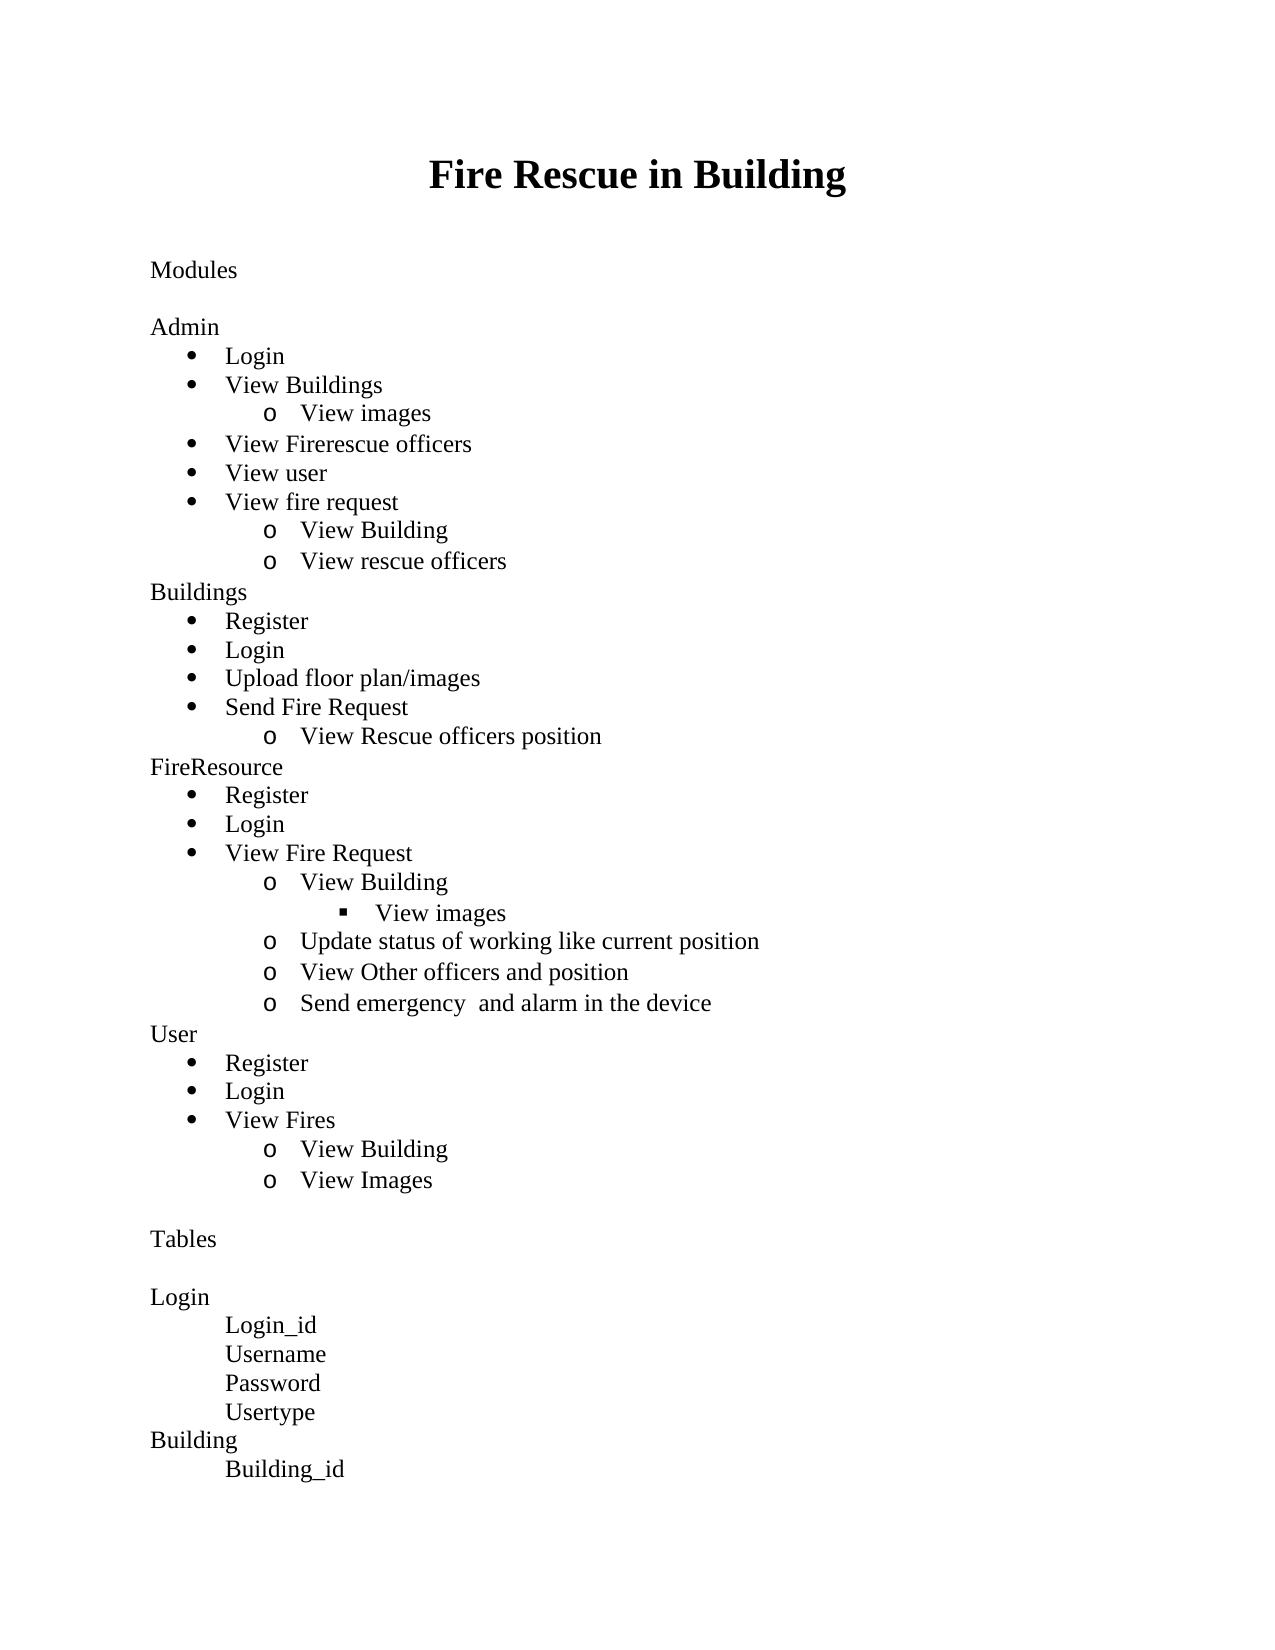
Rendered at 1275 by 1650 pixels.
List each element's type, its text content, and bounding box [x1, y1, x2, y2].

list Register [187, 1048, 1125, 1076]
list Login [187, 635, 1125, 663]
list View fire request [187, 487, 1125, 516]
list View Buildings [187, 370, 1125, 398]
list View Rescue officers position [262, 721, 1125, 752]
list View Fire Request [187, 838, 1125, 867]
text Buildings [150, 577, 1125, 606]
list Login [187, 809, 1125, 838]
text Building_id [150, 1454, 1125, 1483]
list View Fires [187, 1105, 1125, 1134]
list Login [187, 341, 1125, 370]
list Send emergency and alarm in the device [262, 988, 1125, 1019]
list View Images [262, 1165, 1125, 1196]
text Login_id [150, 1311, 1125, 1339]
list View Building [262, 516, 1125, 546]
text Fire Rescue in Building [150, 150, 1125, 198]
text Admin [150, 312, 1125, 341]
list View user [187, 458, 1125, 487]
list Register [187, 781, 1125, 809]
text Tables [150, 1224, 1125, 1253]
text Login [150, 1282, 1125, 1311]
list Register [187, 606, 1125, 635]
list Update status of working like current position [262, 926, 1125, 957]
list Upload floor plan/images [187, 663, 1125, 692]
list View Building [262, 1134, 1125, 1165]
text Username [150, 1339, 1125, 1368]
text User [150, 1019, 1125, 1048]
text Password [150, 1368, 1125, 1397]
list View Firerescue officers [187, 429, 1125, 458]
list View images [262, 398, 1125, 429]
list View Other officers and position [262, 957, 1125, 988]
text Usertype [150, 1397, 1125, 1426]
list Send Fire Request [187, 692, 1125, 721]
list Login [187, 1076, 1125, 1105]
list View rescue officers [262, 546, 1125, 577]
list View Building [262, 867, 1125, 898]
text Building [150, 1426, 1125, 1454]
text FireResource [150, 752, 1125, 781]
text Modules [150, 255, 1125, 283]
list View images [337, 898, 1125, 926]
